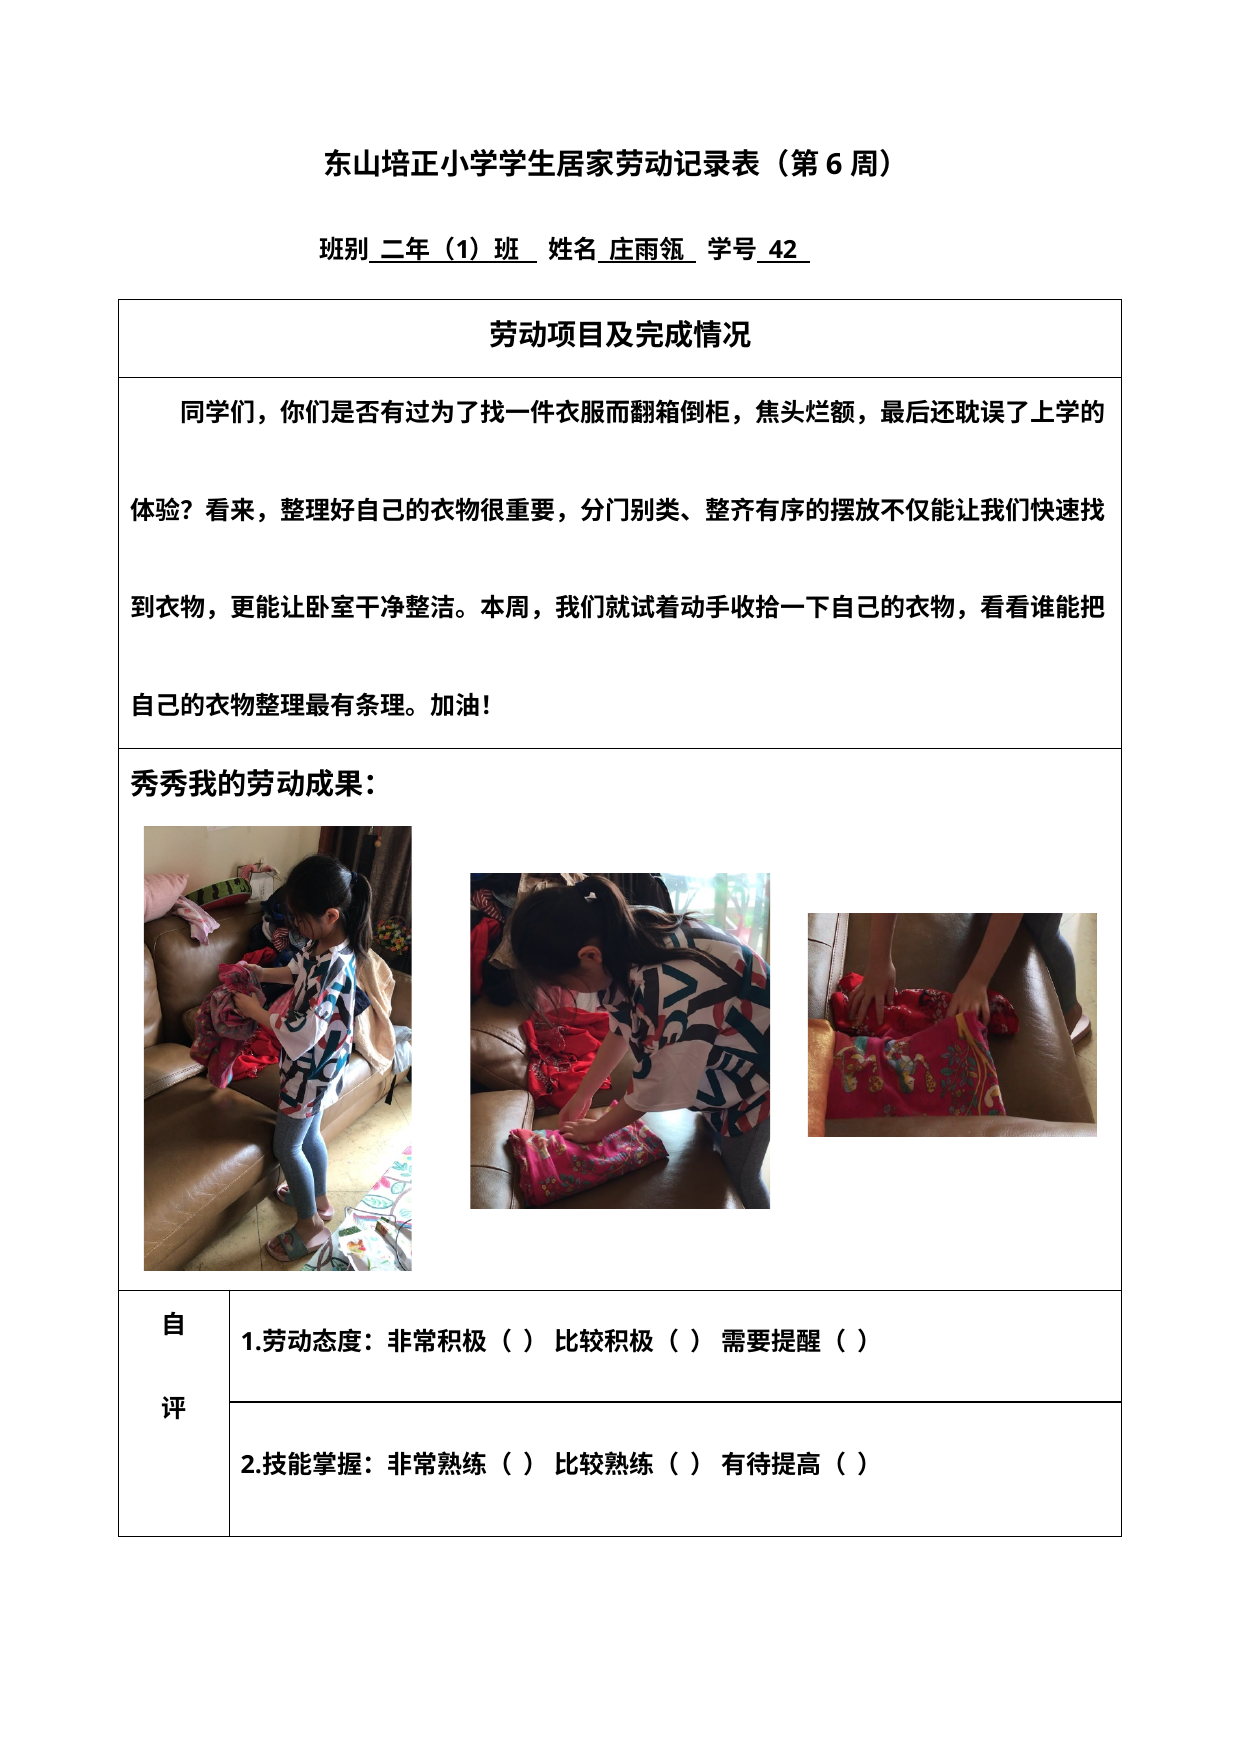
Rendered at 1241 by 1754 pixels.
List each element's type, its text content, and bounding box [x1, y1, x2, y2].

text 班别 二年（1）班 姓名 庄雨瓴 学号 42 [118, 216, 1122, 281]
table_header 劳动项目及完成情况 [119, 300, 1121, 377]
picture [807, 913, 1097, 1137]
table_cell 同学们，你们是否有过为了找一件衣服而翻箱倒柜，焦头烂额，最后还耽误了上学的体验？看来，整理好自己的衣物很重要，分门别类、整齐有序的摆放不仅能让我们快速找到衣物，更能让卧室干净整洁。本周，我们就试着动手收拾一下自己的衣物，看看谁能把自己的衣物整理最有条理。加油！ [119, 378, 1121, 748]
picture [470, 873, 771, 1209]
table_cell 2.技能掌握：非常熟练（ ） 比较熟练（ ） 有待提高（ ） [230, 1403, 1121, 1536]
text 东山培正小学学生居家劳动记录表（第 6 周） [118, 129, 1122, 194]
table_cell 1.劳动态度：非常积极（ ） 比较积极（ ） 需要提醒（ ） [230, 1291, 1121, 1401]
table_cell 秀秀我的劳动成果： [119, 749, 1121, 1289]
picture [143, 826, 412, 1271]
table_cell 自 评 [119, 1291, 229, 1536]
